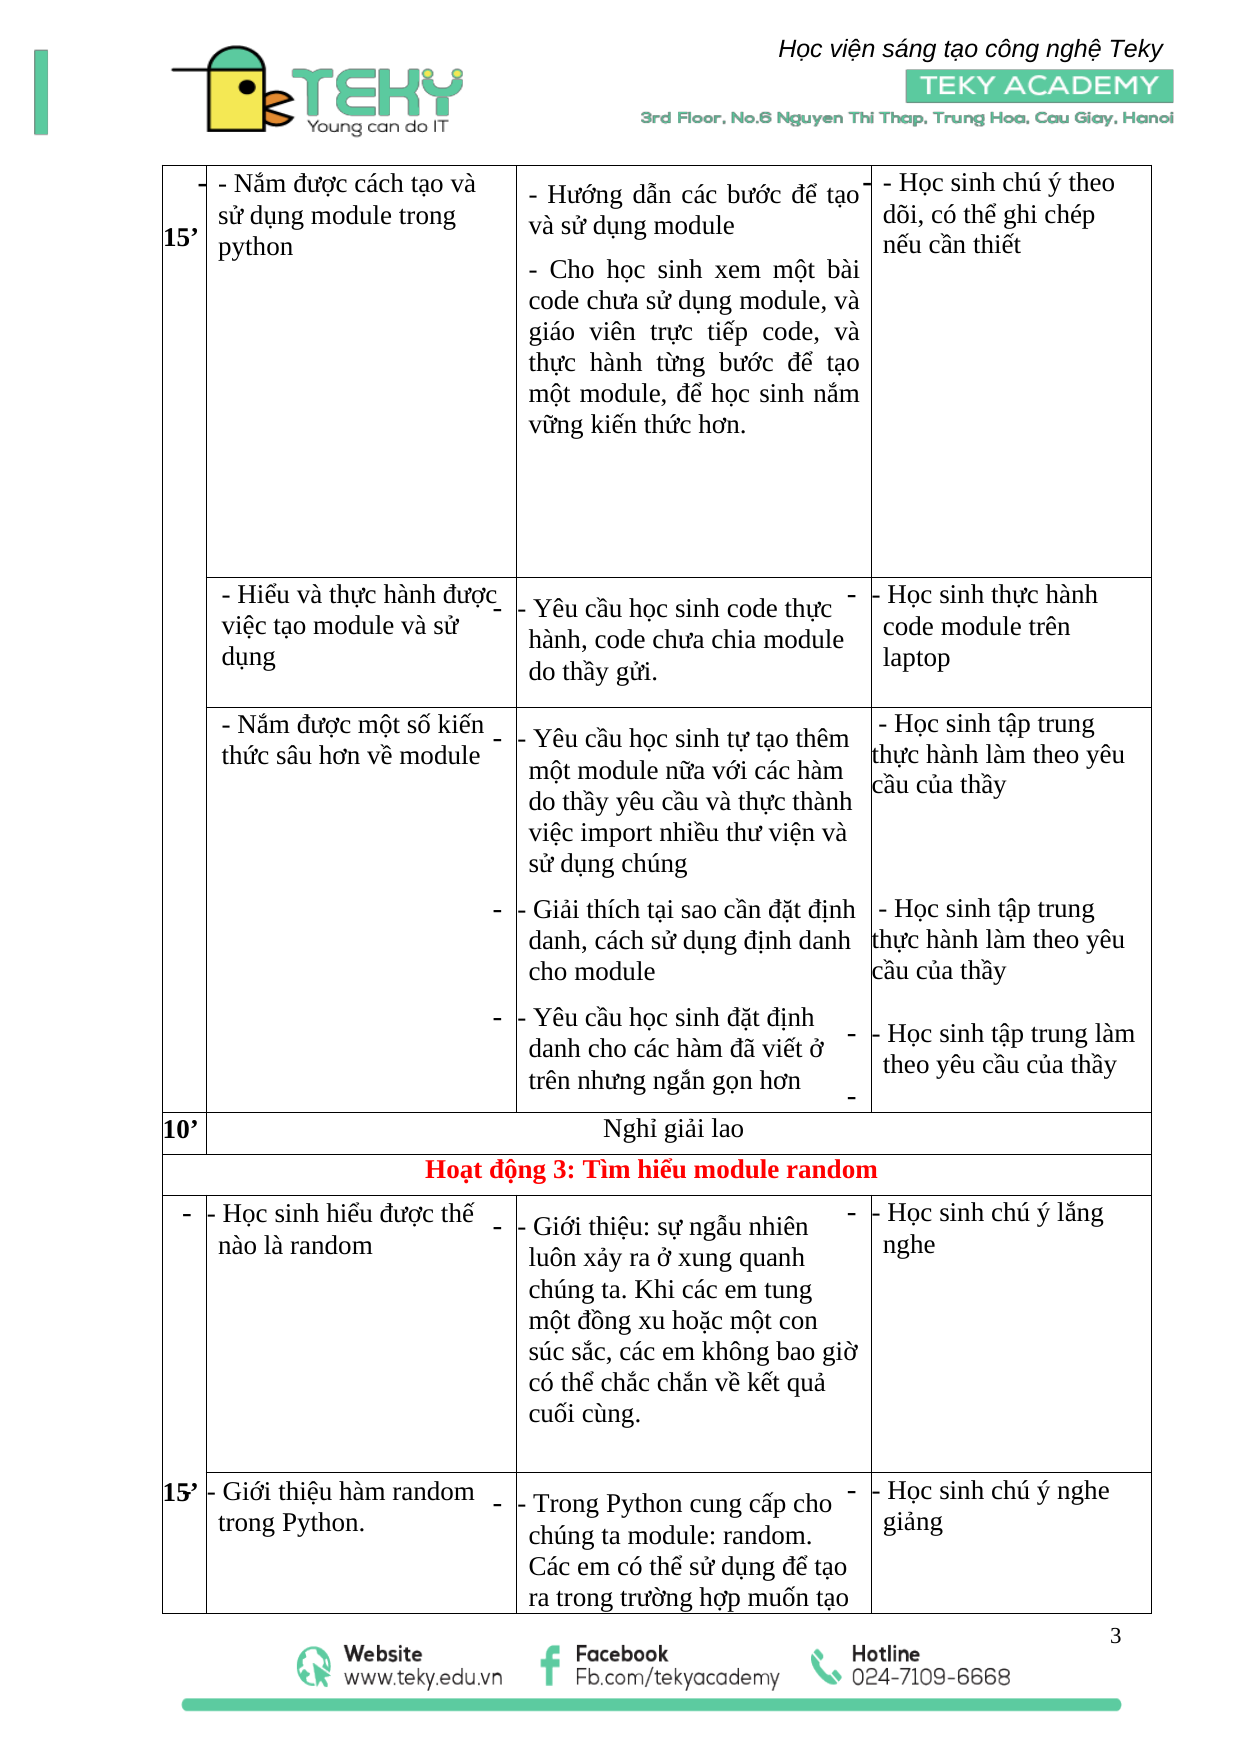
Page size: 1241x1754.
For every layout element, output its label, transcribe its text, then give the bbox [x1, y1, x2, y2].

table_cell 15’ [163, 166, 206, 1112]
table_cell - Hiểu và thực hành được việc tạo module và sử dụng [207, 578, 516, 707]
table_cell - Giới thiệu: sự ngẫu nhiên luôn xảy ra ở xung quanh chúng ta. Khi các em tung một đồng xu hoặc một con súc sắc, các em không bao giờ có thể chắc chắn về kết quả cuối cùng. [517, 1196, 871, 1472]
table_cell - Yêu cầu học sinh tự tạo thêm một module nữa với các hàm do thầy yêu cầu và thực thành việc import nhiều thư viện và sử dụng chúng - Giải thích tại sao cần đặt định danh, cách sử dụng định danh cho module - Yêu cầu học sinh đặt định danh cho các hàm đã viết ở trên nhưng ngắn gọn hơn [517, 708, 871, 1112]
table_cell - Giới thiệu hàm random trong Python. [207, 1473, 516, 1612]
table_cell - Học sinh chú ý nghe giảng - Học sinh ghi chép nếu cần thiết - Học sinh có thể thực hành nếu muốn. [872, 1473, 1151, 1612]
table_cell - Hướng dẫn các bước để tạo và sử dụng module - Cho học sinh xem một bài code chưa sử dụng module, và giáo viên trực tiếp code, và thực hành từng bước để tạo một module, để học sinh nắm vững kiến thức hơn. [517, 166, 871, 577]
table_cell - Nắm được cách tạo và sử dụng module trong python [207, 166, 516, 577]
table_cell - Học sinh tập trung thực hành làm theo yêu cầu của thầy - Học sinh tập trung thực hành làm theo yêu cầu của thầy - Học sinh tập trung làm theo yêu cầu của thầy [872, 708, 1151, 1112]
table_cell 15’ [163, 1196, 206, 1612]
picture [0, 1612, 1241, 1742]
table_cell 10’ [163, 1113, 206, 1153]
table_cell Hoạt động 3: Tìm hiểu module random [163, 1155, 1151, 1194]
picture [34, 33, 1241, 152]
table_cell - Học sinh chú ý lắng nghe [872, 1196, 1151, 1472]
table_cell - Học sinh thực hành code module trên laptop [872, 578, 1151, 707]
table_cell - Nắm được một số kiến thức sâu hơn về module [207, 708, 516, 1112]
table_cell Nghỉ giải lao [207, 1113, 1151, 1153]
table_cell - Học sinh hiểu được thế nào là random [207, 1196, 516, 1472]
table_cell - Yêu cầu học sinh code thực hành, code chưa chia module do thầy gửi. [517, 578, 871, 707]
table_cell - Học sinh chú ý theo dõi, có thể ghi chép nếu cần thiết [872, 166, 1151, 577]
